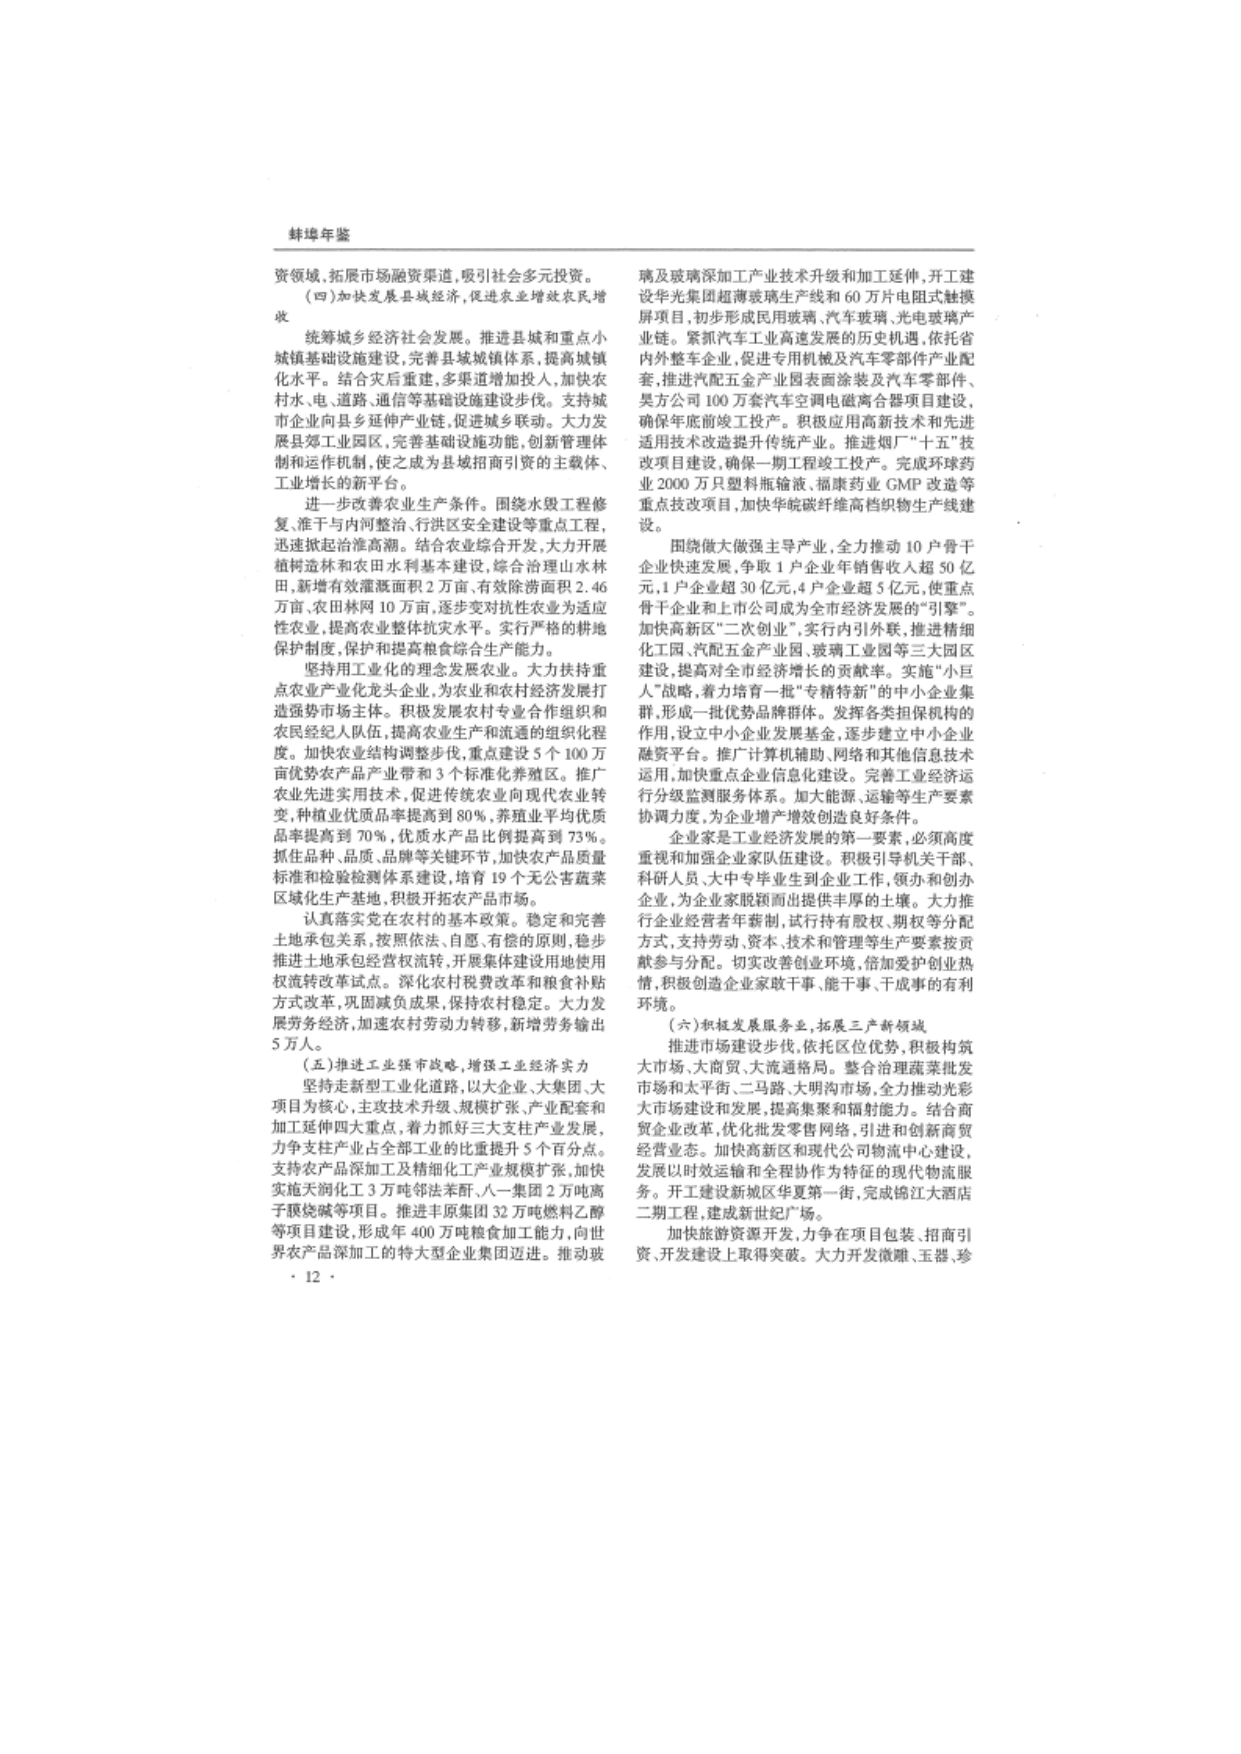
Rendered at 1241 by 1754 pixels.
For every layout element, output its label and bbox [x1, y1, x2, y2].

picture [187, 162, 1057, 1334]
